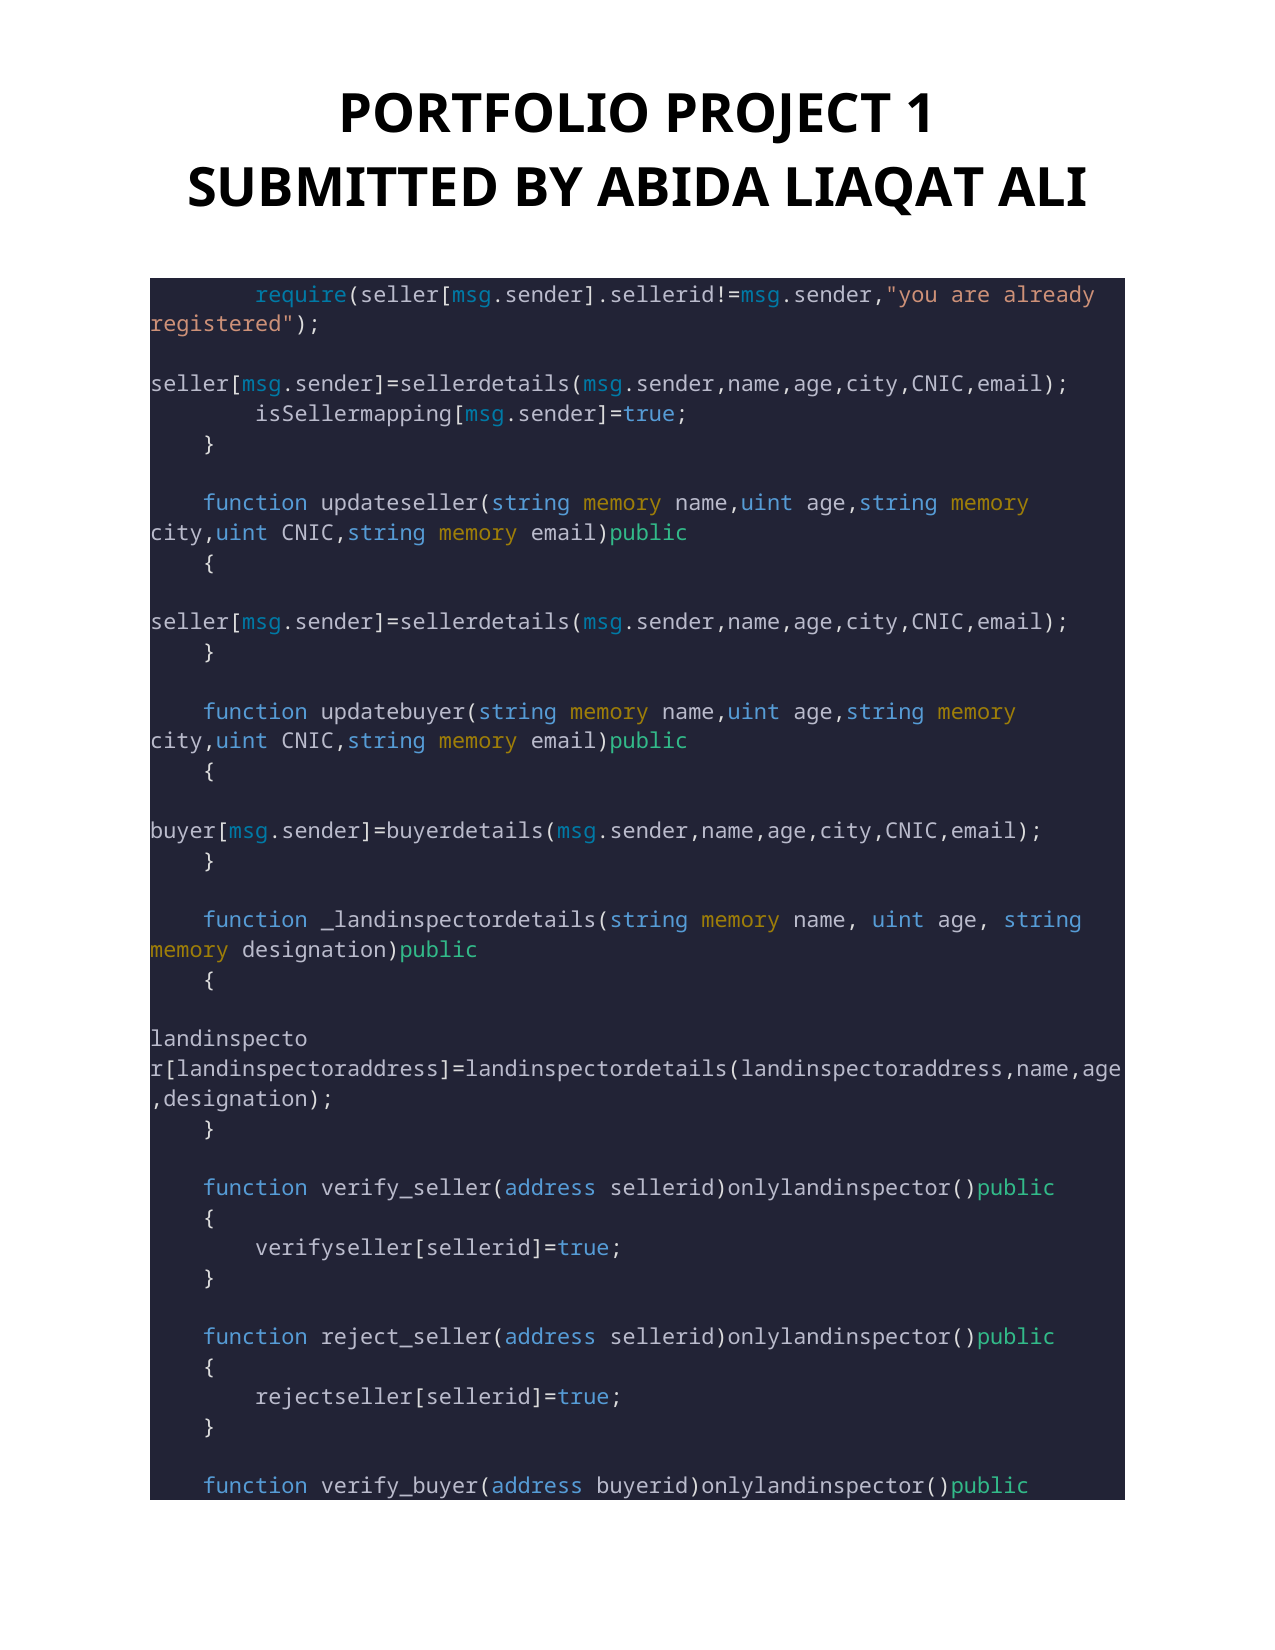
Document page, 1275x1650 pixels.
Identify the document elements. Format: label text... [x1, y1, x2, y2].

text } [150, 1262, 1125, 1291]
text function _landinspectordetails(string memory name, uint age, string memory designation)public [150, 904, 1125, 964]
text function verify_buyer(address buyerid)onlylandinspector()public [150, 1470, 1125, 1500]
text function verify_seller(address sellerid)onlylandinspector()public [150, 1172, 1125, 1202]
text { [150, 1351, 1125, 1381]
text } [150, 1113, 1125, 1142]
text seller[msg.sender]=sellerdetails(msg.sender,name,age,city,CNIC,email); [150, 576, 1125, 636]
text { [150, 755, 1125, 785]
text function updateseller(string memory name,uint age,string memory city,uint CNIC,string memory email)public [150, 487, 1125, 547]
text function reject_seller(address sellerid)onlylandinspector()public [150, 1321, 1125, 1351]
text buyer[msg.sender]=buyerdetails(msg.sender,name,age,city,CNIC,email); [150, 785, 1125, 844]
text { [150, 1202, 1125, 1232]
text { [150, 964, 1125, 993]
text require(seller[msg.sender].sellerid!=msg.sender,"you are already registered"); [150, 278, 1125, 338]
text { [150, 547, 1125, 576]
text } [150, 636, 1125, 666]
text rejectseller[sellerid]=true; [150, 1381, 1125, 1411]
text landinspector[landinspectoraddress]=landinspectordetails(landinspectoraddress,name,age,designation); [150, 993, 1125, 1113]
text } [150, 1411, 1125, 1440]
text verifyseller[sellerid]=true; [150, 1232, 1125, 1262]
text seller[msg.sender]=sellerdetails(msg.sender,name,age,city,CNIC,email); [150, 338, 1125, 398]
text } [150, 844, 1125, 874]
text isSellermapping[msg.sender]=true; [150, 398, 1125, 427]
text function updatebuyer(string memory name,uint age,string memory city,uint CNIC,string memory email)public [150, 696, 1125, 755]
text } [150, 427, 1125, 457]
